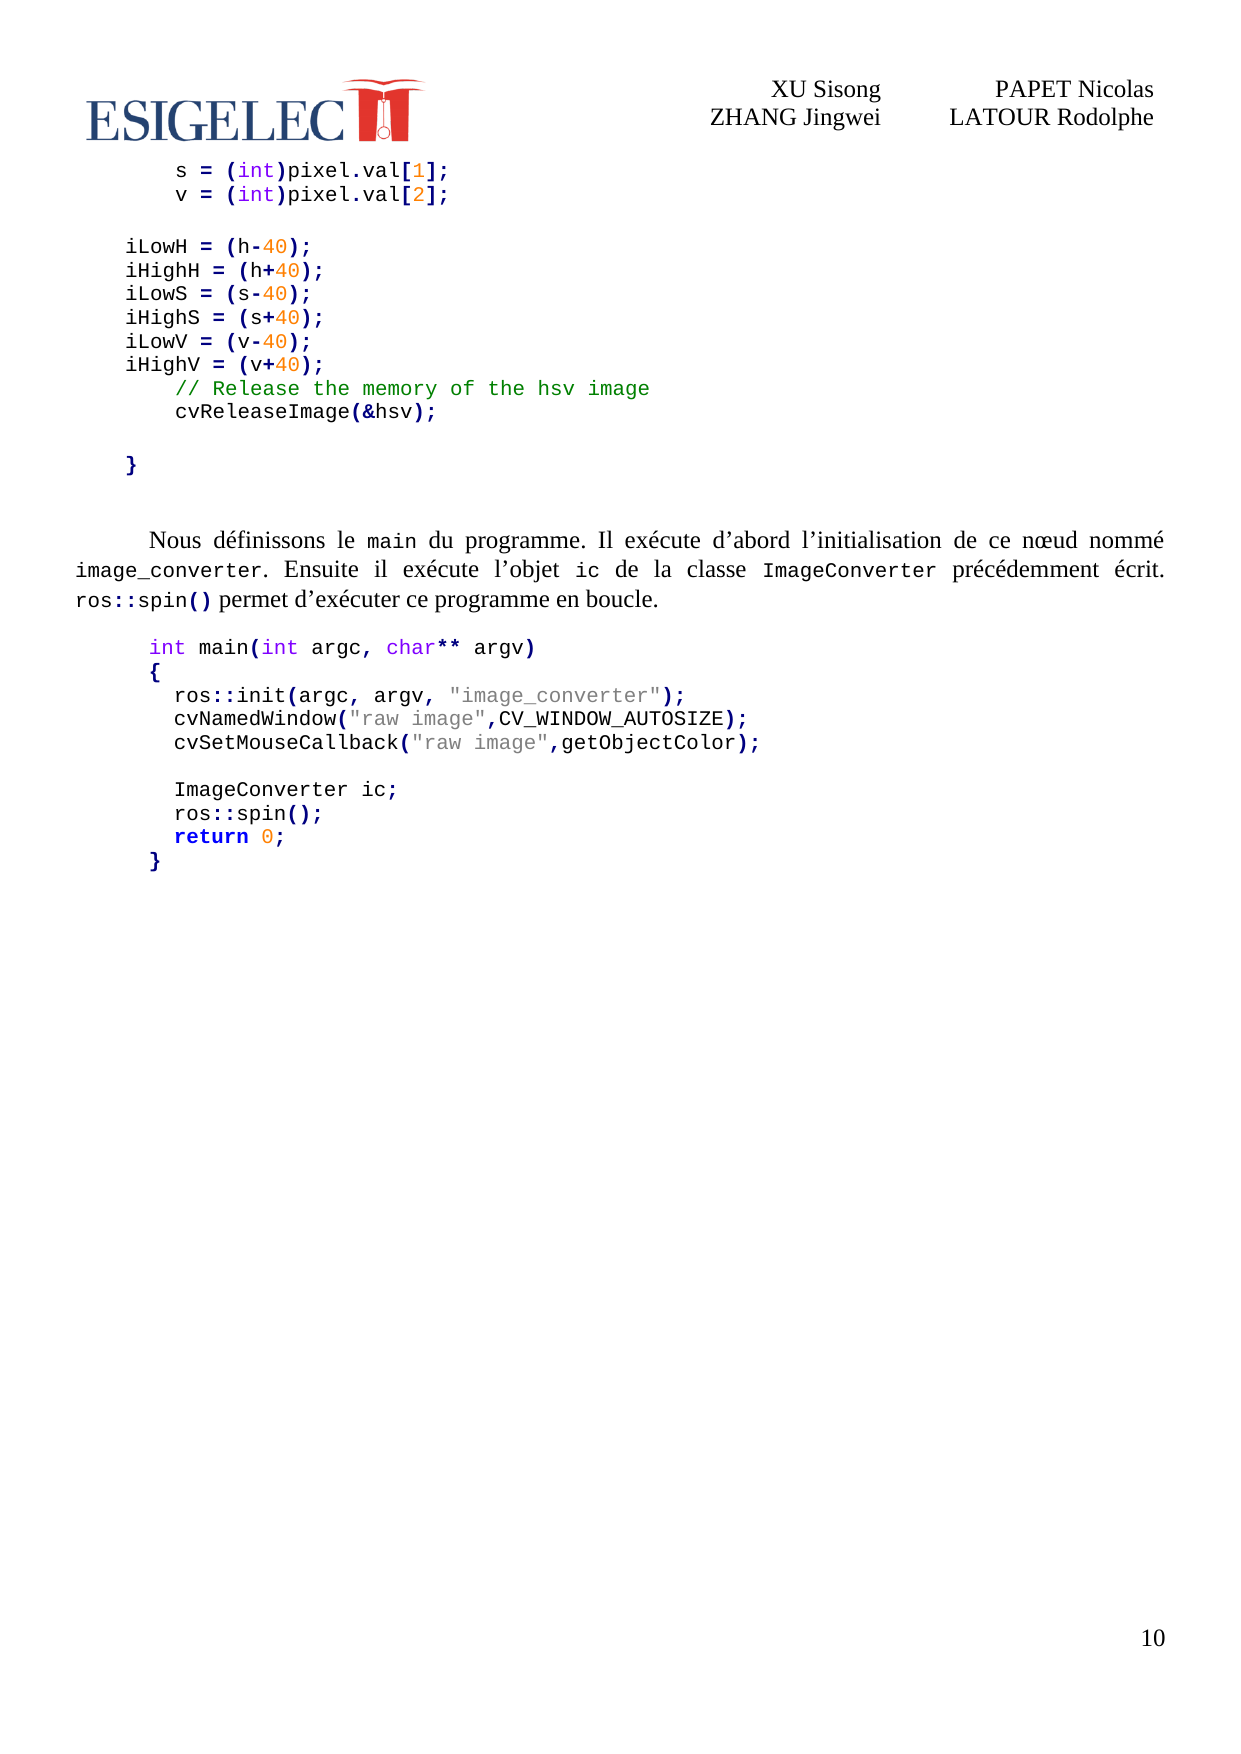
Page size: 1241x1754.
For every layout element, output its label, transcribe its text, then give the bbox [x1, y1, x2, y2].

text cvSetMouseCallback("raw image",getObjectColor); [149, 732, 1165, 756]
text // Release the memory of the hsv image [75, 378, 1165, 402]
picture [70, 73, 473, 153]
text int main(int argc, char** argv) [149, 637, 1165, 661]
text ImageConverter ic; [149, 779, 1165, 803]
text Nous définissons le main du programme. Il exécute d’abord l’initialisation de ce nœud nommé image_converter. Ensuite il exécute l’objet ic de la classe ImageConverter précédemment écrit. ros::spin() permet d’exécuter ce programme en boucle. [75, 525, 1165, 614]
text ros::spin(); [149, 803, 1165, 826]
text } [149, 850, 1165, 874]
text } [75, 454, 1165, 478]
text iHighH = (h+40); [75, 260, 1165, 283]
text iLowS = (s-40); [75, 283, 1165, 307]
text iHighV = (v+40); [75, 354, 1165, 378]
text s = (int)pixel.val[1]; [75, 160, 1165, 184]
text iLowV = (v-40); [75, 331, 1165, 354]
text cvNamedWindow("raw image",CV_WINDOW_AUTOSIZE); [149, 708, 1165, 732]
text return 0; [149, 826, 1165, 850]
text { [149, 661, 1165, 684]
text iLowH = (h-40); [75, 236, 1165, 260]
text cvReleaseImage(&hsv); [75, 402, 1165, 425]
text v = (int)pixel.val[2]; [75, 184, 1165, 207]
text ros::init(argc, argv, "image_converter"); [149, 684, 1165, 708]
text iHighS = (s+40); [75, 307, 1165, 331]
